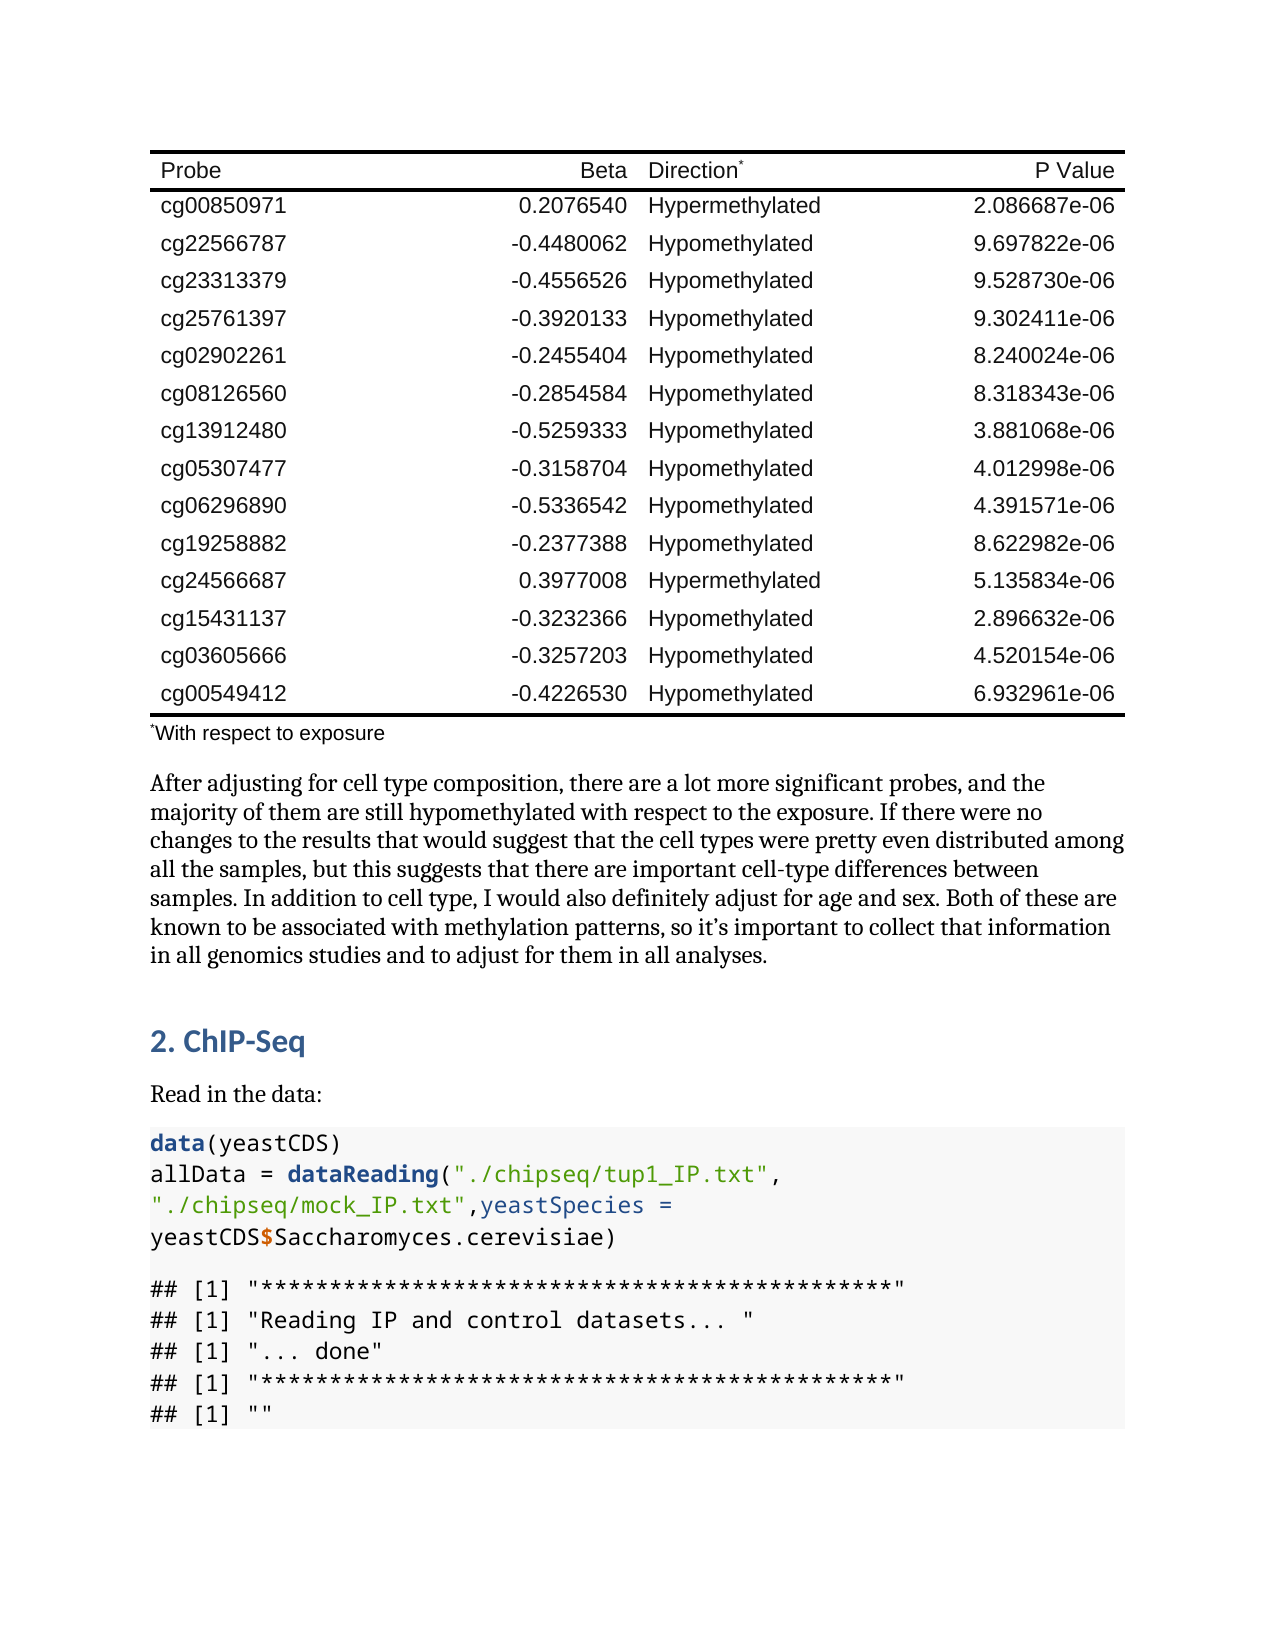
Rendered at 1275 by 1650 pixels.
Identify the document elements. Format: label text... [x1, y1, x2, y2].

table_cell 6.932961e-06 [881, 675, 1125, 712]
table_cell Hypomethylated [638, 338, 881, 375]
table_cell -0.4226530 [394, 675, 637, 712]
table_cell *With respect to exposure [150, 717, 1125, 750]
table_cell 8.622982e-06 [881, 525, 1125, 562]
table_cell cg03605666 [150, 638, 394, 675]
table_cell 9.302411e-06 [881, 300, 1125, 337]
table_cell -0.5259333 [394, 413, 637, 450]
table_header Direction* [638, 154, 881, 187]
table_cell 4.391571e-06 [881, 488, 1125, 525]
table_cell Hypomethylated [638, 488, 881, 525]
table_cell 2.086687e-06 [881, 192, 1125, 225]
table_cell 4.012998e-06 [881, 450, 1125, 487]
table_cell Hypermethylated [638, 192, 881, 225]
table_cell cg05307477 [150, 450, 394, 487]
table_cell -0.2377388 [394, 525, 637, 562]
table_cell cg25761397 [150, 300, 394, 337]
table_cell cg24566687 [150, 563, 394, 600]
text After adjusting for cell type composition, there are a lot more significant probes, and the majority of them are still hypomethylated with respect to the exposure. If there were no changes to the results that would suggest that the cell types were pretty even distributed among all the samples, but this suggests that there are important cell-type differences between samples. In addition to cell type, I would also definitely adjust for age and sex. Both of these are known to be associated with methylation patterns, so it’s important to collect that information in all genomics studies and to adjust for them in all analyses. [150, 769, 1125, 970]
table_cell Hypomethylated [638, 675, 881, 712]
table_cell -0.4480062 [394, 225, 637, 262]
table_cell Hypomethylated [638, 300, 881, 337]
table_cell -0.3257203 [394, 638, 637, 675]
table_cell cg06296890 [150, 488, 394, 525]
text Read in the data: [150, 1079, 1125, 1108]
table_cell Hypomethylated [638, 525, 881, 562]
table_cell cg00850971 [150, 192, 394, 225]
table_cell 3.881068e-06 [881, 413, 1125, 450]
table_header Probe [150, 154, 394, 187]
table_cell cg00549412 [150, 675, 394, 712]
table_cell -0.2854584 [394, 375, 637, 412]
table_cell -0.3158704 [394, 450, 637, 487]
table_cell Hypomethylated [638, 638, 881, 675]
table_cell Hypomethylated [638, 375, 881, 412]
text data(yeastCDS) allData = dataReading("./chipseq/tup1_IP.txt", "./chipseq/mock_IP.txt",yeastSpecies = yeastCDS$Saccharomyces.cerevisiae) [150, 1127, 1125, 1252]
table_cell 9.528730e-06 [881, 263, 1125, 300]
table_cell 9.697822e-06 [881, 225, 1125, 262]
table_cell cg22566787 [150, 225, 394, 262]
table_cell -0.4556526 [394, 263, 637, 300]
table_cell Hypomethylated [638, 600, 881, 637]
table_cell -0.2455404 [394, 338, 637, 375]
table_header P Value [881, 154, 1125, 187]
table_cell Hypomethylated [638, 450, 881, 487]
table_cell Hypomethylated [638, 225, 881, 262]
table_cell 8.318343e-06 [881, 375, 1125, 412]
subtitle 2. ChIP-Seq [150, 1020, 1125, 1061]
table_cell 4.520154e-06 [881, 638, 1125, 675]
table_cell cg19258882 [150, 525, 394, 562]
table_cell 0.3977008 [394, 563, 637, 600]
table_cell -0.3920133 [394, 300, 637, 337]
table_cell cg13912480 [150, 413, 394, 450]
table_cell cg02902261 [150, 338, 394, 375]
table_cell 2.896632e-06 [881, 600, 1125, 637]
table_cell Hypomethylated [638, 263, 881, 300]
table_cell cg15431137 [150, 600, 394, 637]
table_cell 0.2076540 [394, 192, 637, 225]
table_cell -0.5336542 [394, 488, 637, 525]
table_cell Hypomethylated [638, 413, 881, 450]
table_cell Hypermethylated [638, 563, 881, 600]
table_header Beta [394, 154, 637, 187]
table_cell -0.3232366 [394, 600, 637, 637]
table_cell cg23313379 [150, 263, 394, 300]
table_cell 8.240024e-06 [881, 338, 1125, 375]
table_cell cg08126560 [150, 375, 394, 412]
table_cell 5.135834e-06 [881, 563, 1125, 600]
